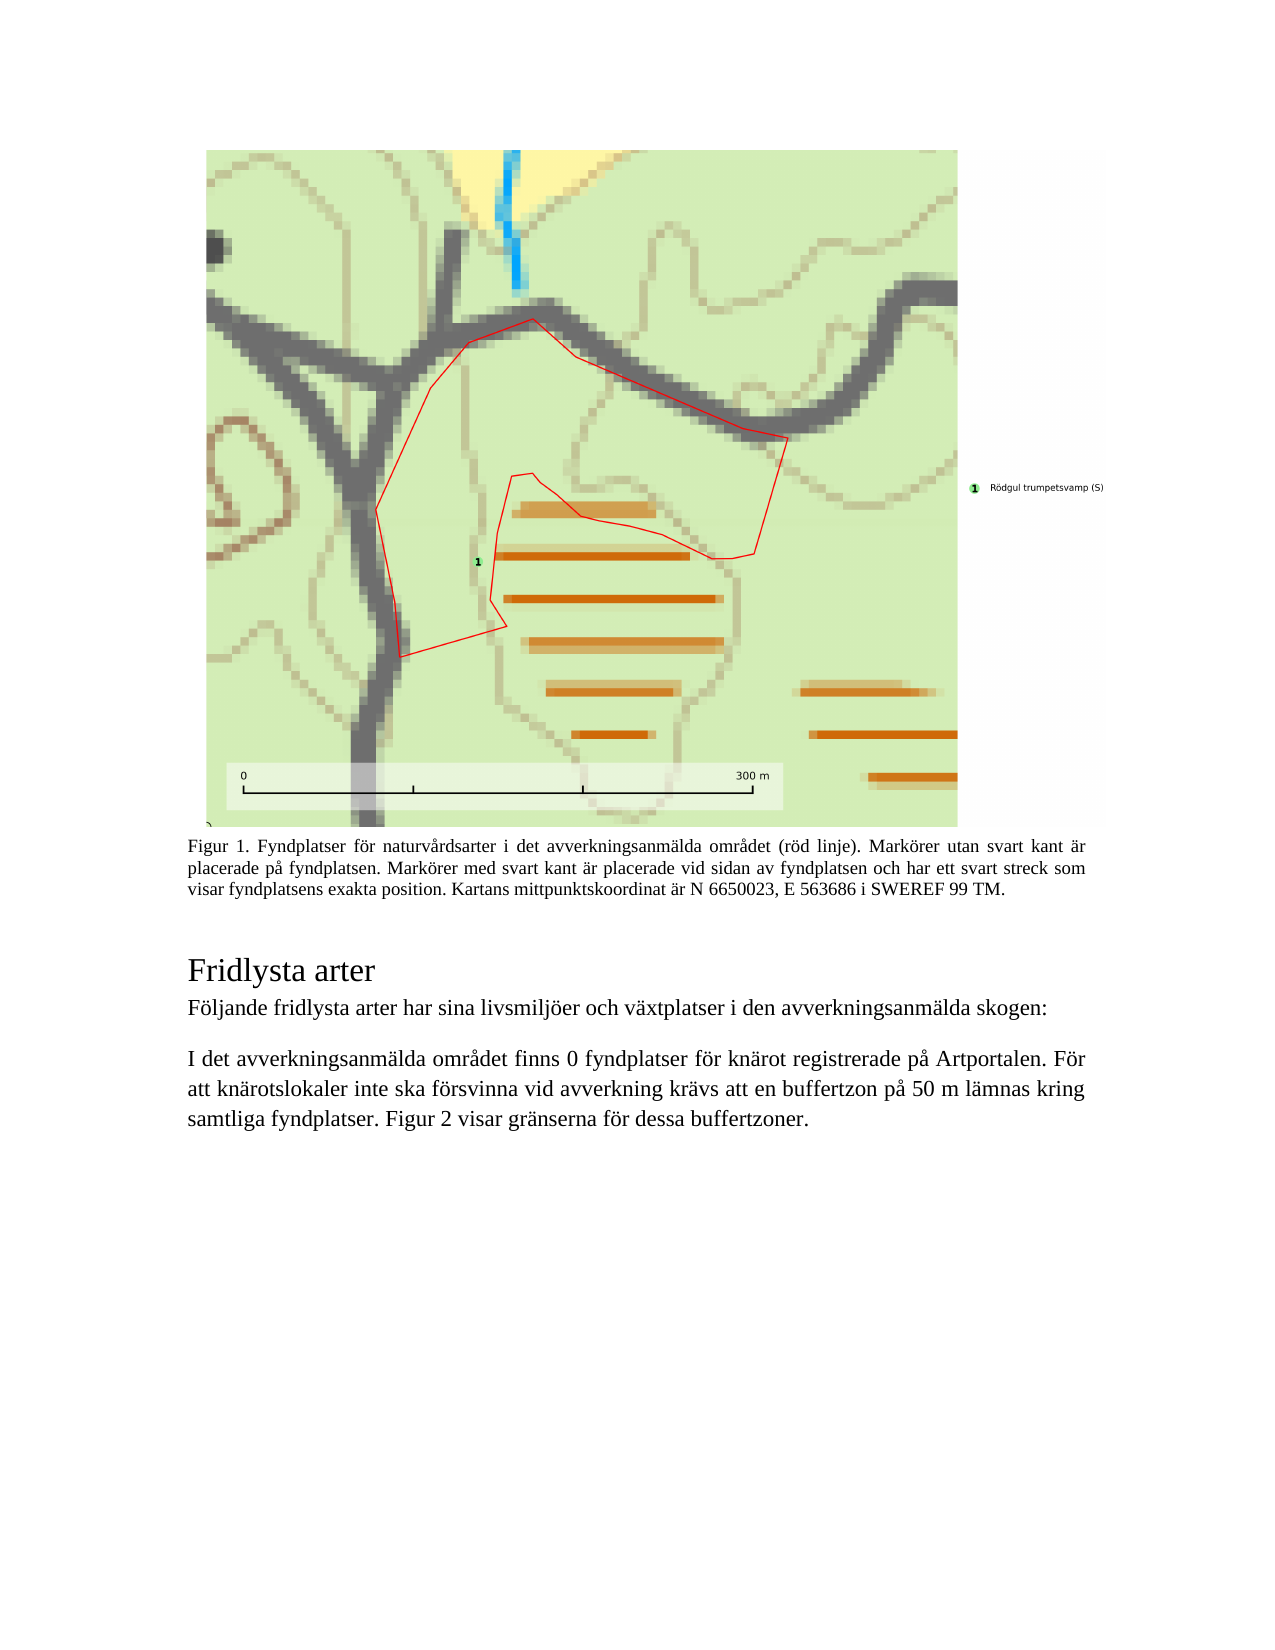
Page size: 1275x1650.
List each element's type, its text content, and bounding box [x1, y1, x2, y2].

text Följande fridlysta arter har sina livsmiljöer och växtplatser i den avverkningsanmälda skogen: [187, 994, 1087, 1020]
text I det avverkningsanmälda området finns 0 fyndplatser för knärot registrerade på Artportalen. För att knärotslokaler inte ska försvinna vid avverkning krävs att en buffertzon på 50 m lämnas kring samtliga fyndplatser. Figur 2 visar gränserna för dessa buffertzoner. [187, 1045, 1087, 1132]
text Figur 1. Fyndplatser för naturvårdsarter i det avverkningsanmälda området (röd linje). Markörer utan svart kant är placerade på fyndplatsen. Markörer med svart kant är placerade vid sidan av fyndplatsen och har ett svart streck som visar fyndplatsens exakta position. Kartans mittpunktskoordinat är N 6650023, E 563686 i SWEREF 99 TM. [187, 835, 1087, 900]
subtitle Fridlysta arter [187, 950, 1087, 988]
picture [206, 150, 1107, 827]
